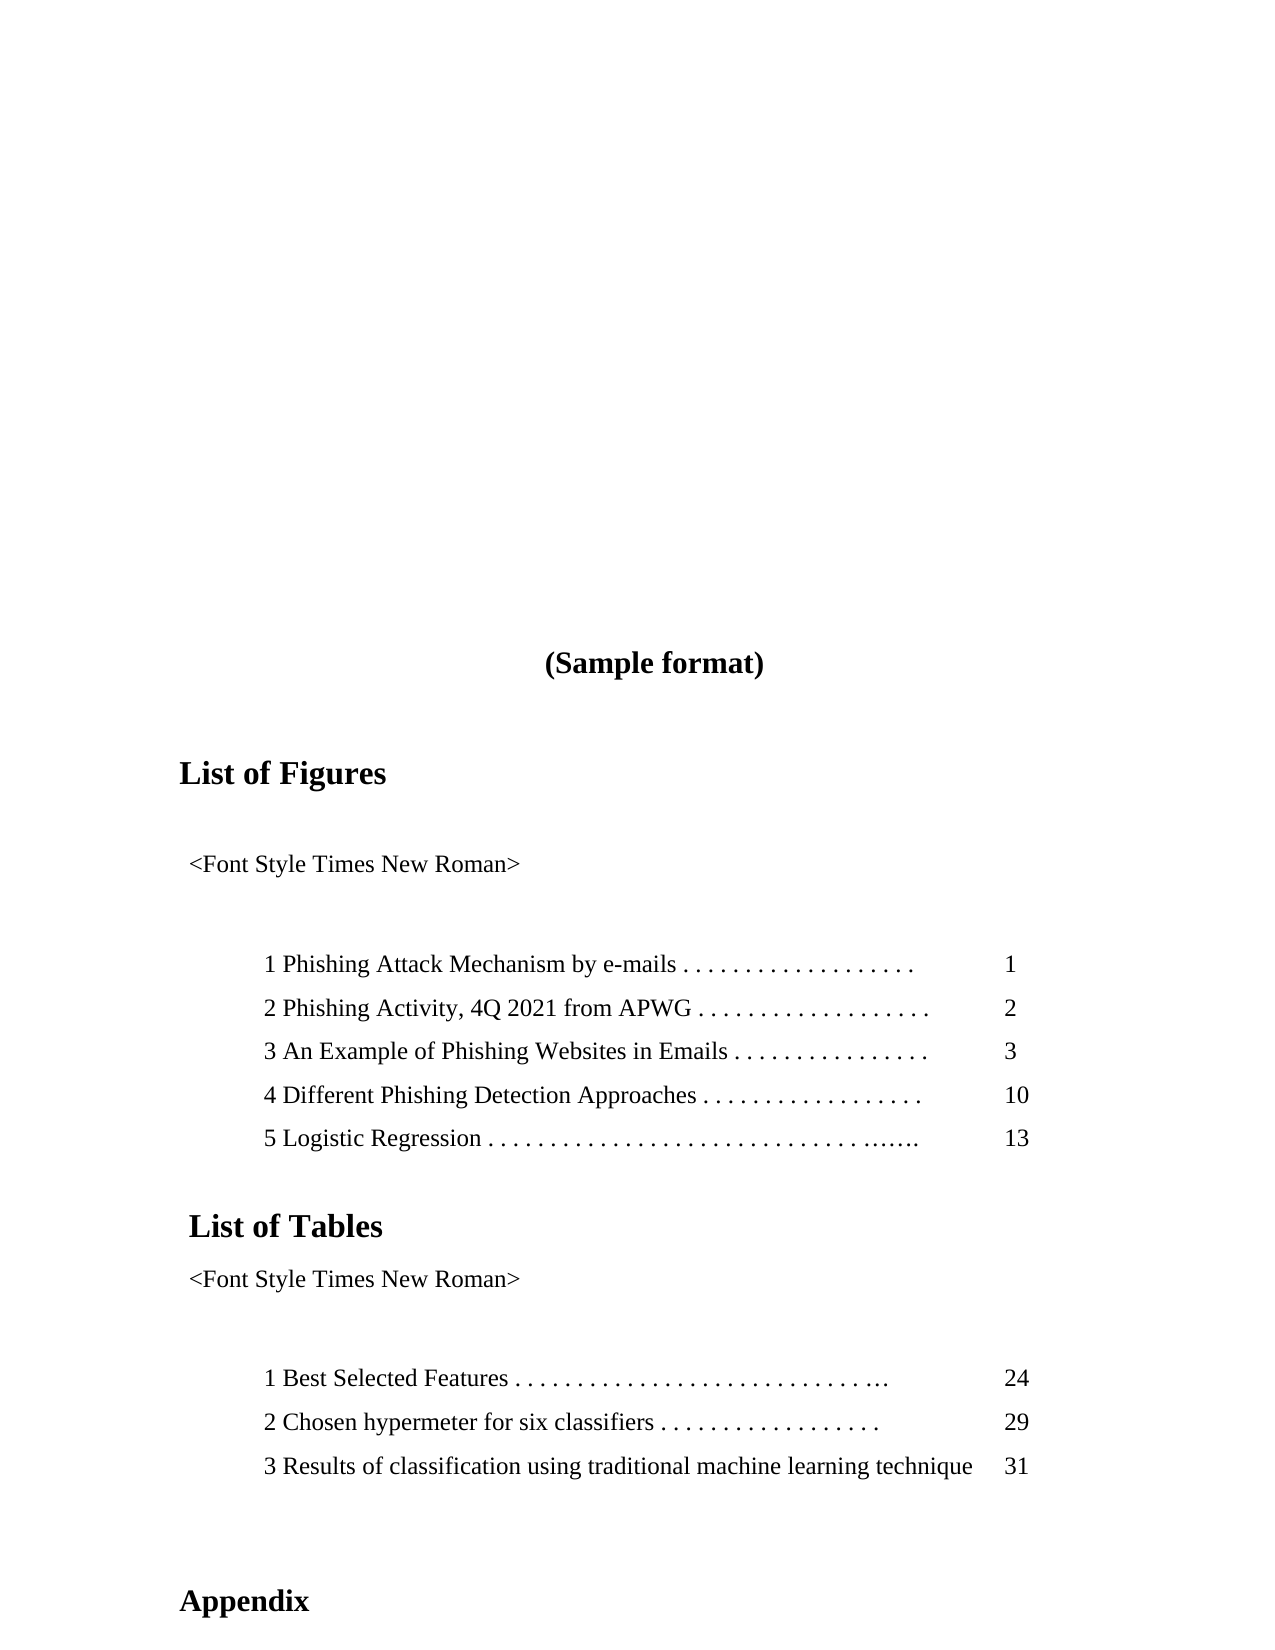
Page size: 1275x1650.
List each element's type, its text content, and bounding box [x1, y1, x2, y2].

text List of Tables [188, 1206, 1129, 1244]
text <Font Style Times New Roman> [188, 849, 1129, 878]
text <Font Style Times New Roman> [188, 1264, 1129, 1293]
text Appendix [179, 1582, 1129, 1618]
text (Sample format) [179, 644, 1129, 680]
text List of Figures [179, 753, 1129, 791]
text 1 Phishing Attack Mechanism by e-mails . . . . . . . . . . . . . . . . . . . 1 2 Phishing Activity, 4Q 2021 from APWG . . . . . . . . . . . . . . . . . . . 2 3 An Example of Phishing Websites in Emails . . . . . . . . . . . . . . . . 3 4 Different Phishing Detection Approaches . . . . . . . . . . . . . . . . . . 10 5 Logistic Regression . . . . . . . . . . . . . . . . . . . . . . . . . . . . . . ……. 13 [188, 893, 1129, 1192]
text 1 Best Selected Features . . . . . . . . . . . . . . . . . . . . . . . . . . . . … 24 2 Chosen hypermeter for six classifiers . . . . . . . . . . . . . . . . . . 29 3 Results of classification using traditional machine learning technique 31 [188, 1308, 1129, 1479]
